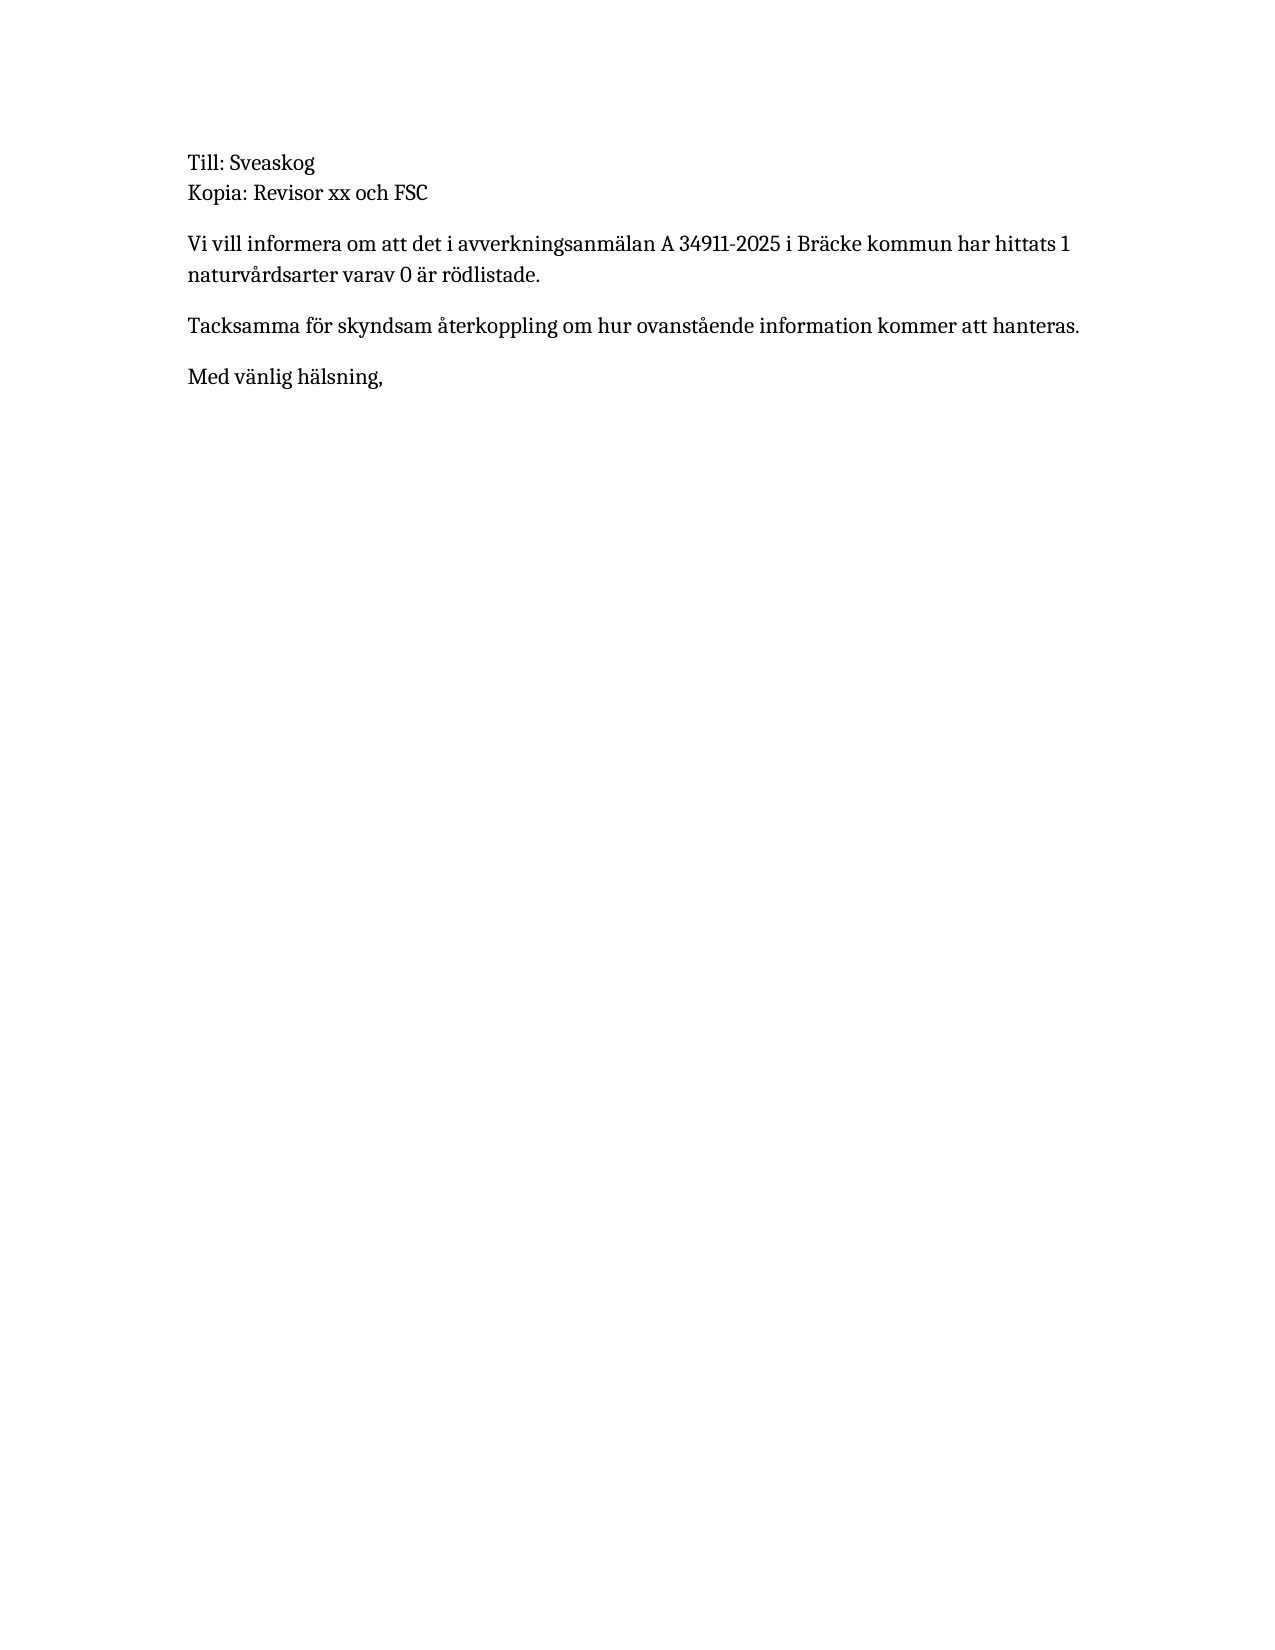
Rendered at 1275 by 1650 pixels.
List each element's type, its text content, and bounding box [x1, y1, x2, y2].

text Tacksamma för skyndsam återkoppling om hur ovanstående information kommer att hanteras. [187, 312, 1087, 339]
text Till: Sveaskog Kopia: Revisor xx och FSC [187, 150, 1087, 207]
text Med vänlig hälsning, [187, 363, 1087, 420]
text Vi vill informera om att det i avverkningsanmälan A 34911-2025 i Bräcke kommun har hittats 1 naturvårdsarter varav 0 är rödlistade. [187, 231, 1087, 288]
